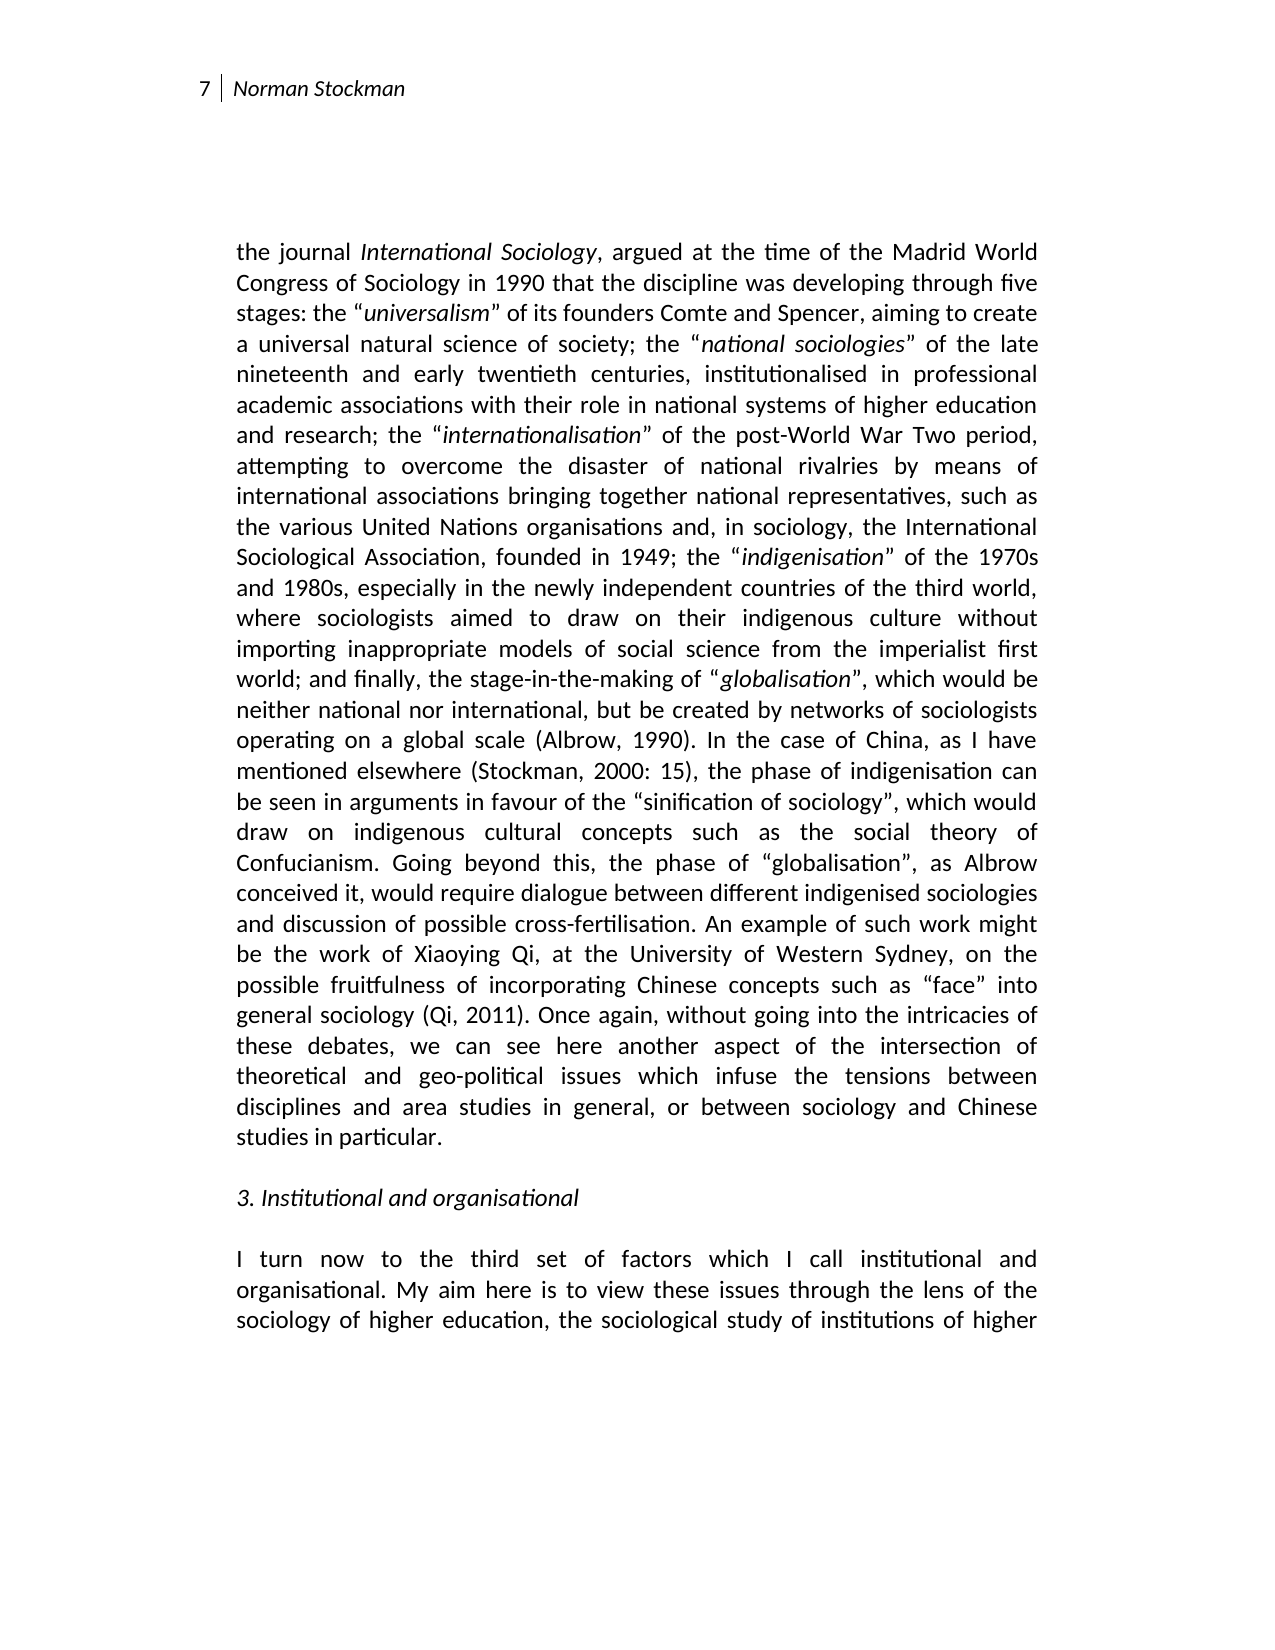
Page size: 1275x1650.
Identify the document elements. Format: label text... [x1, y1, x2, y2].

text 3. Institutional and organisational [236, 1182, 1039, 1213]
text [236, 1243, 1039, 1335]
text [236, 236, 1039, 1152]
